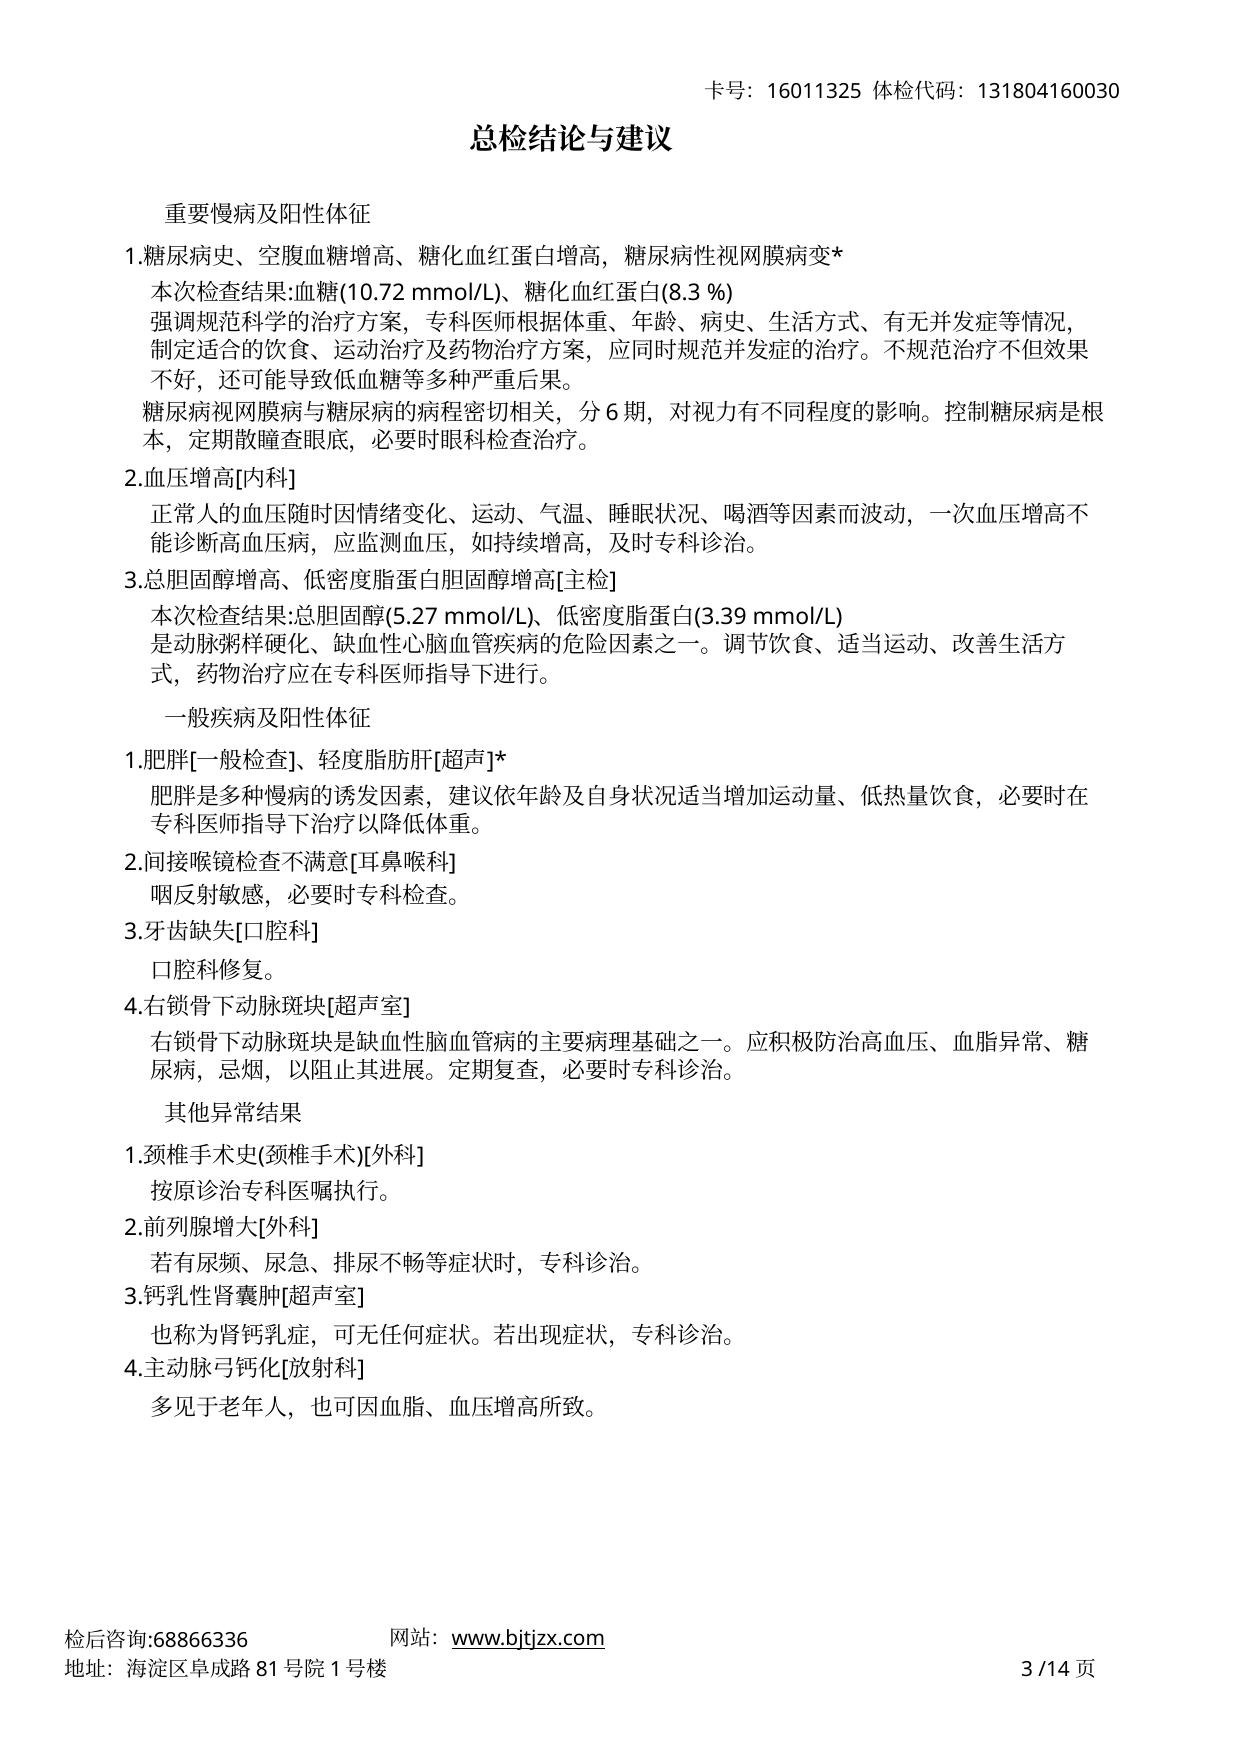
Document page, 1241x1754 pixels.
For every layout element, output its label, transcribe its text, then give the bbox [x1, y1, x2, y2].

text 4.主动脉弓钙化[放射科] [124, 1348, 841, 1384]
text 能诊断高血压病，应监测血压，如持续增高，及时专科诊治。 [150, 527, 1234, 557]
text 肥胖是多种慢病的诱发因素，建议依年龄及自身状况适当增加运动量、低热量饮食，必要时在 [150, 786, 1234, 809]
text 4.右锁骨下动脉斑块[超声室] [124, 996, 471, 1019]
text 本次检查结果:总胆固醇(5.27 mmol/L)、低密度脂蛋白(3.39 mmol/L) [150, 606, 1207, 629]
text 右锁骨下动脉斑块是缺血性脑血管病的主要病理基础之一。应积极防治高血压、血脂异常、糖 [150, 1032, 1234, 1055]
text 3.总胆固醇增高、低密度脂蛋白胆固醇增高[主检] [124, 570, 709, 593]
text 制定适合的饮食、运动治疗及药物治疗方案，应同时规范并发症的治疗。不规范治疗不但效果 [150, 335, 1234, 365]
text 若有尿频、尿急、排尿不畅等症状时，专科诊治。 [150, 1253, 736, 1276]
text 正常人的血压随时因情绪变化、运动、气温、睡眠状况、喝酒等因素而波动，一次血压增高不 [150, 504, 1234, 527]
text 强调规范科学的治疗方案，专科医师根据体重、年龄、病史、生活方式、有无并发症等情况， [150, 312, 1234, 335]
text 也称为肾钙乳症，可无任何症状。若出现症状，专科诊治。 [150, 1325, 841, 1348]
text 检后咨询:68866336 [64, 1631, 414, 1652]
text 2.血压增高[内科] [124, 468, 345, 491]
text 式，药物治疗应在专科医师指导下进行。 [150, 659, 1207, 689]
text 多见于老年人，也可因血脂、血压增高所致。 [150, 1397, 679, 1420]
text 本，定期散瞳查眼底，必要时眼科检查治疗。 [142, 425, 1240, 455]
text 网站：www.bjtjzx.com [389, 1629, 630, 1650]
text 1.颈椎手术史(颈椎手术)[外科] [124, 1145, 498, 1168]
text 3 /14 页 [1021, 1660, 1133, 1681]
text 3.钙乳性肾囊肿[超声室] [124, 1276, 736, 1312]
text 2.间接喉镜检查不满意[耳鼻喉科] [124, 852, 524, 875]
text 按原诊治专科医嘱执行。 [150, 1181, 440, 1204]
text 2.前列腺增大[外科] [124, 1217, 368, 1240]
text 一般疾病及阳性体征 [164, 708, 406, 731]
text 1.糖尿病史、空腹血糖增高、糖化血红蛋白增高，糖尿病性视网膜病变* [124, 246, 960, 269]
text 是动脉粥样硬化、缺血性心脑血管疾病的危险因素之一。调节饮食、适当运动、改善生活方 [150, 629, 1207, 659]
text 咽反射敏感，必要时专科检查。 [150, 875, 524, 911]
text 1.肥胖[一般检查]、轻度脂肪肝[超声]* [124, 750, 590, 773]
text 糖尿病视网膜病与糖尿病的病程密切相关，分6期，对视力有不同程度的影响。控制糖尿病是根 [142, 402, 1240, 425]
text 不好，还可能导致低血糖等多种严重后果。 [150, 365, 1234, 395]
text 尿病，忌烟，以阻止其进展。定期复查，必要时专科诊治。 [150, 1055, 1234, 1085]
text 3.牙齿缺失[口腔科] [124, 911, 524, 947]
text 地址：海淀区阜成路81号院1号楼 [64, 1652, 414, 1682]
text 口腔科修复。 [150, 960, 322, 983]
text 卡号：16011325 体检代码：131804160030 [704, 82, 1175, 103]
text 重要慢病及阳性体征 [164, 204, 406, 227]
text 总检结论与建议 [469, 126, 721, 155]
text 其他异常结果 [164, 1103, 337, 1126]
text 本次检查结果:血糖(10.72 mmol/L)、糖化血红蛋白(8.3 %) [150, 282, 837, 305]
text 专科医师指导下治疗以降低体重。 [150, 809, 1234, 839]
